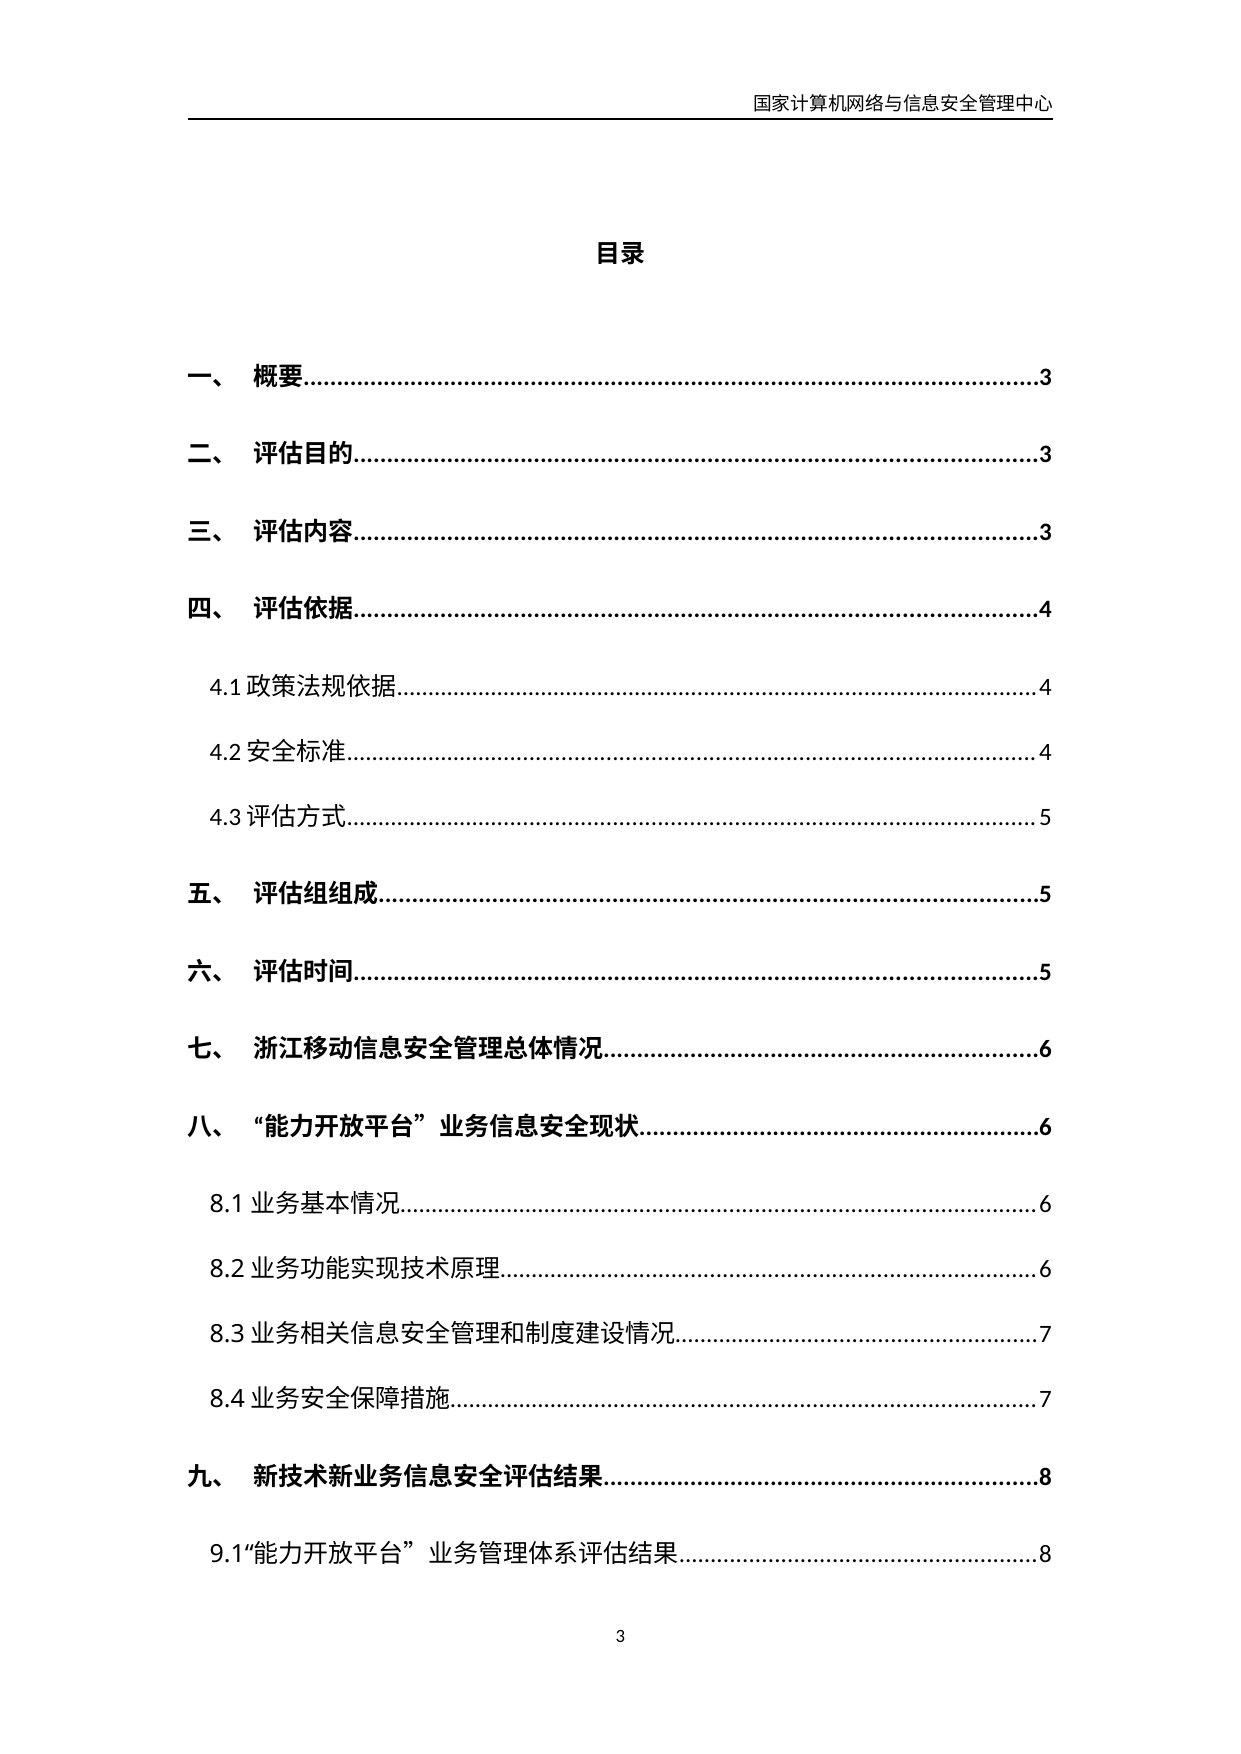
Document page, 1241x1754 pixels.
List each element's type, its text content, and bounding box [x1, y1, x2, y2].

text 二、 评估目的 3 [187, 419, 1053, 484]
text 八、 “能力开放平台”业务信息安全现状 6 [187, 1092, 1053, 1157]
text 8.4业务安全保障措施 7 [209, 1364, 1053, 1429]
text 8.2业务功能实现技术原理 6 [209, 1234, 1053, 1299]
text 4.2 安全标准 4 [209, 717, 1053, 782]
text 4.1 政策法规依据 4 [209, 652, 1053, 717]
text 七、 浙江移动信息安全管理总体情况 6 [187, 1014, 1053, 1079]
text 8.3业务相关信息安全管理和制度建设情况 7 [209, 1299, 1053, 1364]
text 9.1“能力开放平台”业务管理体系评估结果 8 [209, 1519, 1053, 1584]
text 九、 新技术新业务信息安全评估结果 8 [187, 1442, 1053, 1507]
text 目录 [187, 219, 1053, 284]
text 4.3 评估方式 5 [209, 782, 1053, 847]
text 四、 评估依据 4 [187, 574, 1053, 639]
text 五、 评估组组成 5 [187, 859, 1053, 924]
text 六、 评估时间 5 [187, 937, 1053, 1002]
text 8.1业务基本情况 6 [209, 1169, 1053, 1234]
text 三、 评估内容 3 [187, 497, 1053, 562]
text 一、 概要 3 [187, 342, 1053, 407]
